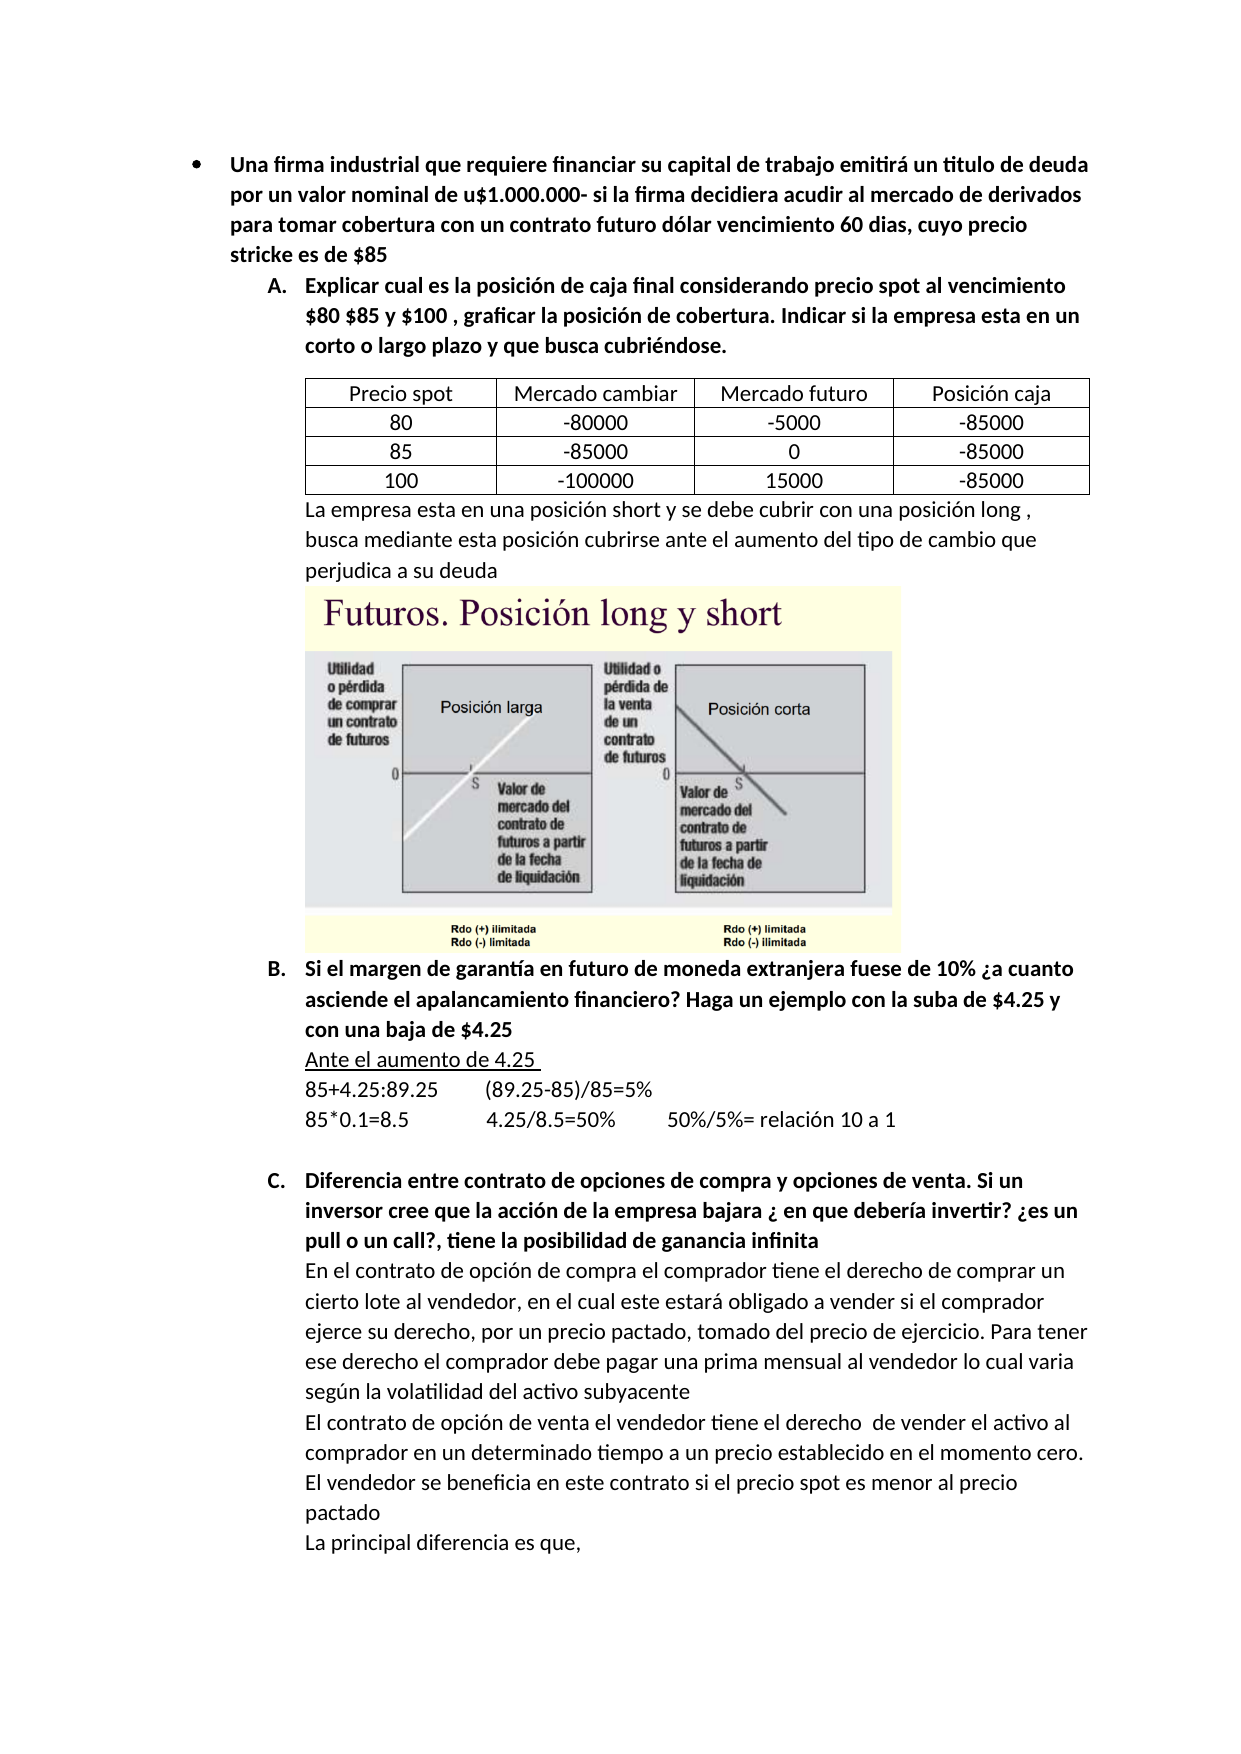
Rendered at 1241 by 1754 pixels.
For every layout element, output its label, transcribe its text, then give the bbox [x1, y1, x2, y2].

list Una firma industrial que requiere financiar su capital de trabajo emitirá un titulo de deuda por un valor nominal de u$1.000.000- si la firma decidiera acudir al mercado de derivados para tomar cobertura con un contrato futuro dólar vencimiento 60 dias, cuyo precio stricke es de $85 [192, 150, 1090, 269]
table_cell 80 [306, 408, 496, 436]
table_cell 100 [306, 466, 496, 494]
table_header Mercado futuro [695, 379, 893, 407]
table_cell -5000 [695, 408, 893, 436]
list Explicar cual es la posición de caja final considerando precio spot al vencimiento $80 $85 y $100 , graficar la posición de cobertura. Indicar si la empresa esta en un corto o largo plazo y que busca cubriéndose. [267, 271, 1090, 359]
list Si el margen de garantía en futuro de moneda extranjera fuese de 10% ¿a cuanto asciende el apalancamiento financiero? Haga un ejemplo con la suba de $4.25 y con una baja de $4.25 [267, 954, 1090, 1043]
list Ante el aumento de 4.25 [305, 1045, 1090, 1073]
list La principal diferencia es que, [305, 1528, 1090, 1556]
table_header Mercado cambiar [497, 379, 694, 407]
picture [305, 586, 902, 953]
table_cell -85000 [497, 437, 694, 465]
list En el contrato de opción de compra el comprador tiene el derecho de comprar un cierto lote al vendedor, en el cual este estará obligado a vender si el comprador ejerce su derecho, por un precio pactado, tomado del precio de ejercicio. Para tener ese derecho el comprador debe pagar una prima mensual al vendedor lo cual varia según la volatilidad del activo subyacente [305, 1257, 1090, 1405]
list El contrato de opción de venta el vendedor tiene el derecho de vender el activo al comprador en un determinado tiempo a un precio establecido en el momento cero. El vendedor se beneficia en este contrato si el precio spot es menor al precio pactado [305, 1408, 1090, 1526]
table_cell -85000 [894, 466, 1089, 494]
table_cell 0 [695, 437, 893, 465]
table_cell -85000 [894, 437, 1089, 465]
list Diferencia entre contrato de opciones de compra y opciones de venta. Si un inversor cree que la acción de la empresa bajara ¿ en que debería invertir? ¿es un pull o un call?, tiene la posibilidad de ganancia infinita [267, 1166, 1090, 1254]
table_cell 15000 [695, 466, 893, 494]
list La empresa esta en una posición short y se debe cubrir con una posición long , busca mediante esta posición cubrirse ante el aumento del tipo de cambio que perjudica a su deuda [305, 495, 1090, 584]
list 85*0.1=8.5 4.25/8.5=50% 50%/5%= relación 10 a 1 [305, 1106, 1090, 1133]
table_header Precio spot [306, 379, 496, 407]
table_header Posición caja [894, 379, 1089, 407]
table_cell -100000 [497, 466, 694, 494]
table_cell -80000 [497, 408, 694, 436]
list 85+4.25:89.25 (89.25-85)/85=5% [305, 1075, 1090, 1103]
table_cell -85000 [894, 408, 1089, 436]
table_cell 85 [306, 437, 496, 465]
